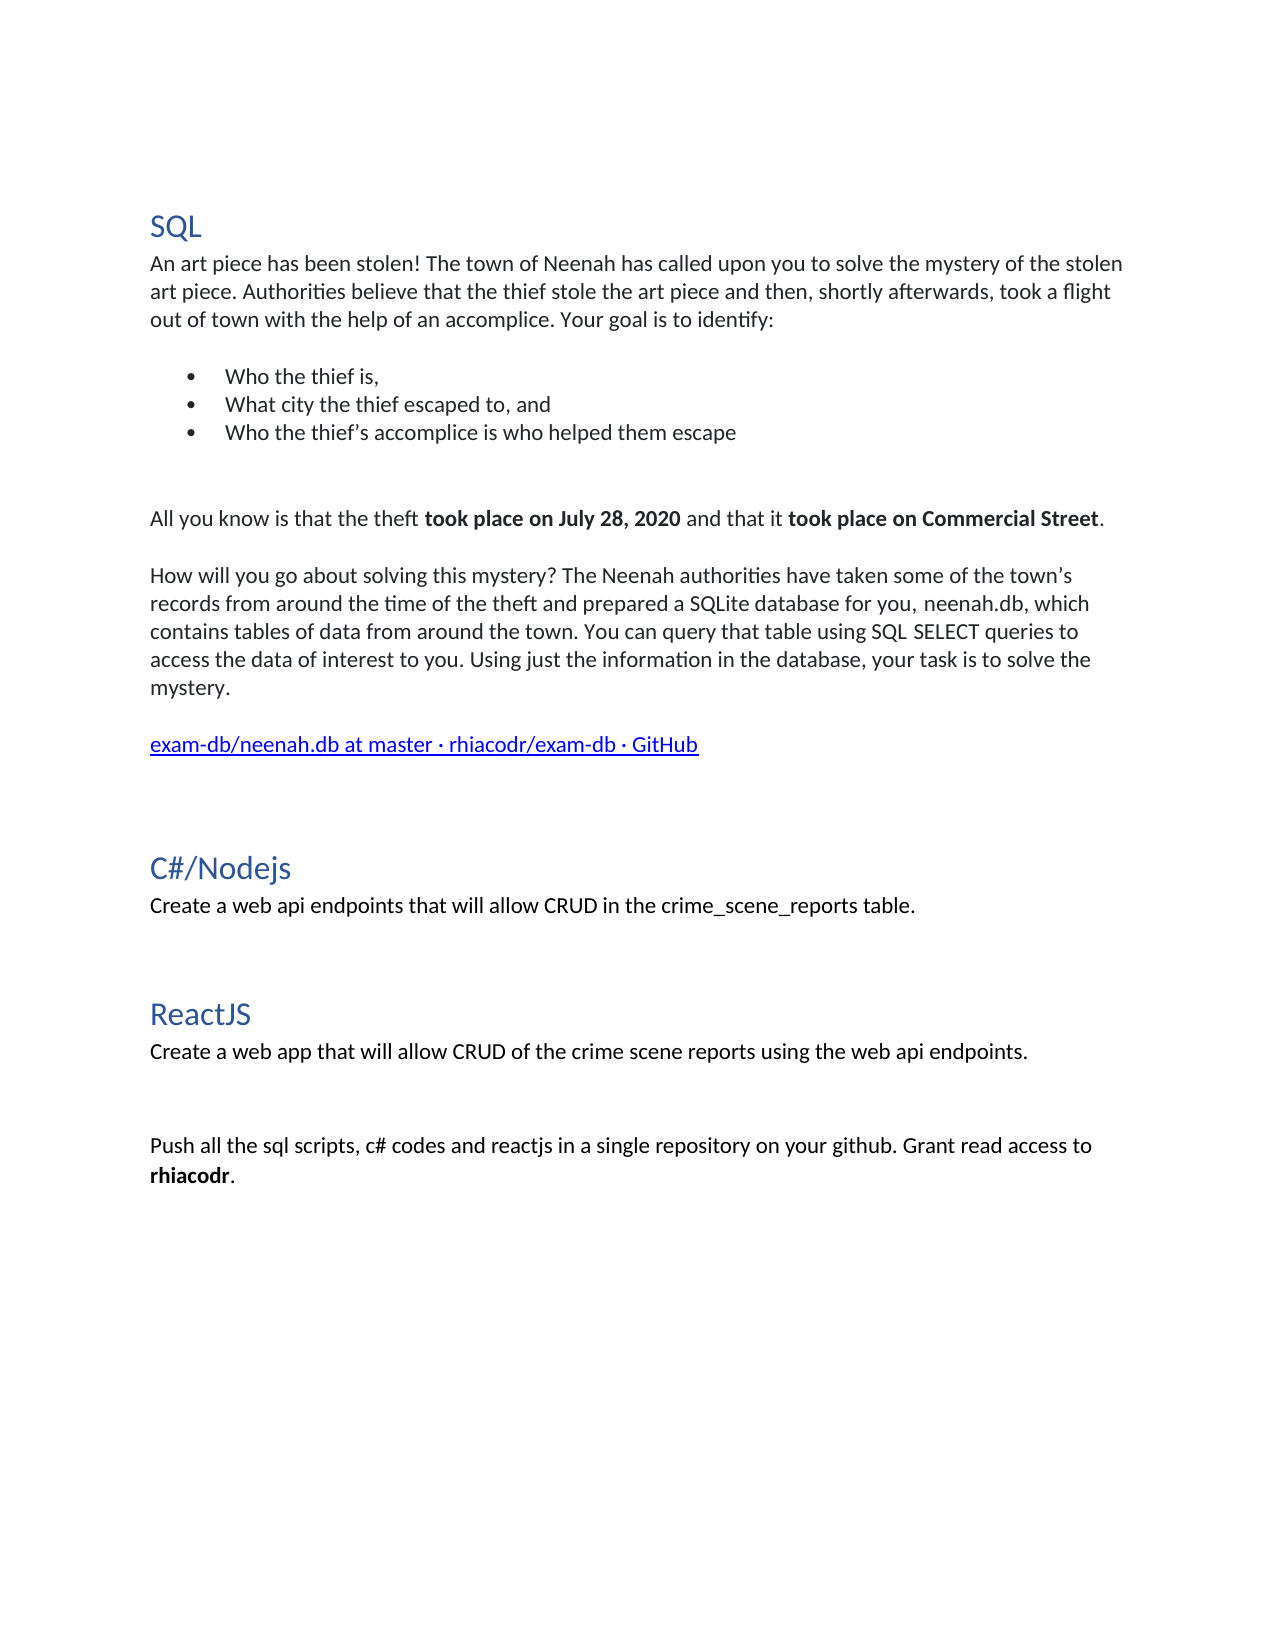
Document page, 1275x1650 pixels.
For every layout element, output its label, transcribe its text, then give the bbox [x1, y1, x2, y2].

list Who the thief’s accomplice is who helped them escape [187, 418, 1125, 446]
text Create a web api endpoints that will allow CRUD in the crime_scene_reports table. [150, 891, 1125, 919]
text Push all the sql scripts, c# codes and reactjs in a single repository on your github. Grant read access to rhiacodr. [150, 1131, 1125, 1189]
text An art piece has been stolen! The town of Neenah has called upon you to solve the mystery of the stolen art piece. Authorities believe that the thief stole the art piece and then, shortly afterwards, took a flight out of town with the help of an accomplice. Your goal is to identify: [150, 249, 1125, 333]
subtitle C#/Nodejs [150, 847, 1125, 888]
list Who the thief is, [187, 362, 1125, 390]
subtitle SQL [150, 205, 1125, 246]
subtitle ReactJS [150, 993, 1125, 1034]
list What city the thief escaped to, and [187, 390, 1125, 418]
text exam-db/neenah.db at master · rhiacodr/exam-db · GitHub [150, 730, 1125, 758]
text All you know is that the theft took place on July 28, 2020 and that it took place on Commercial Street. [150, 504, 1125, 532]
text How will you go about solving this mystery? The Neenah authorities have taken some of the town’s records from around the time of the theft and prepared a SQLite database for you, neenah.db, which contains tables of data from around the town. You can query that table using SQL SELECT queries to access the data of interest to you. Using just the information in the database, your task is to solve the mystery. [150, 561, 1125, 701]
text Create a web app that will allow CRUD of the crime scene reports using the web api endpoints. [150, 1037, 1125, 1065]
